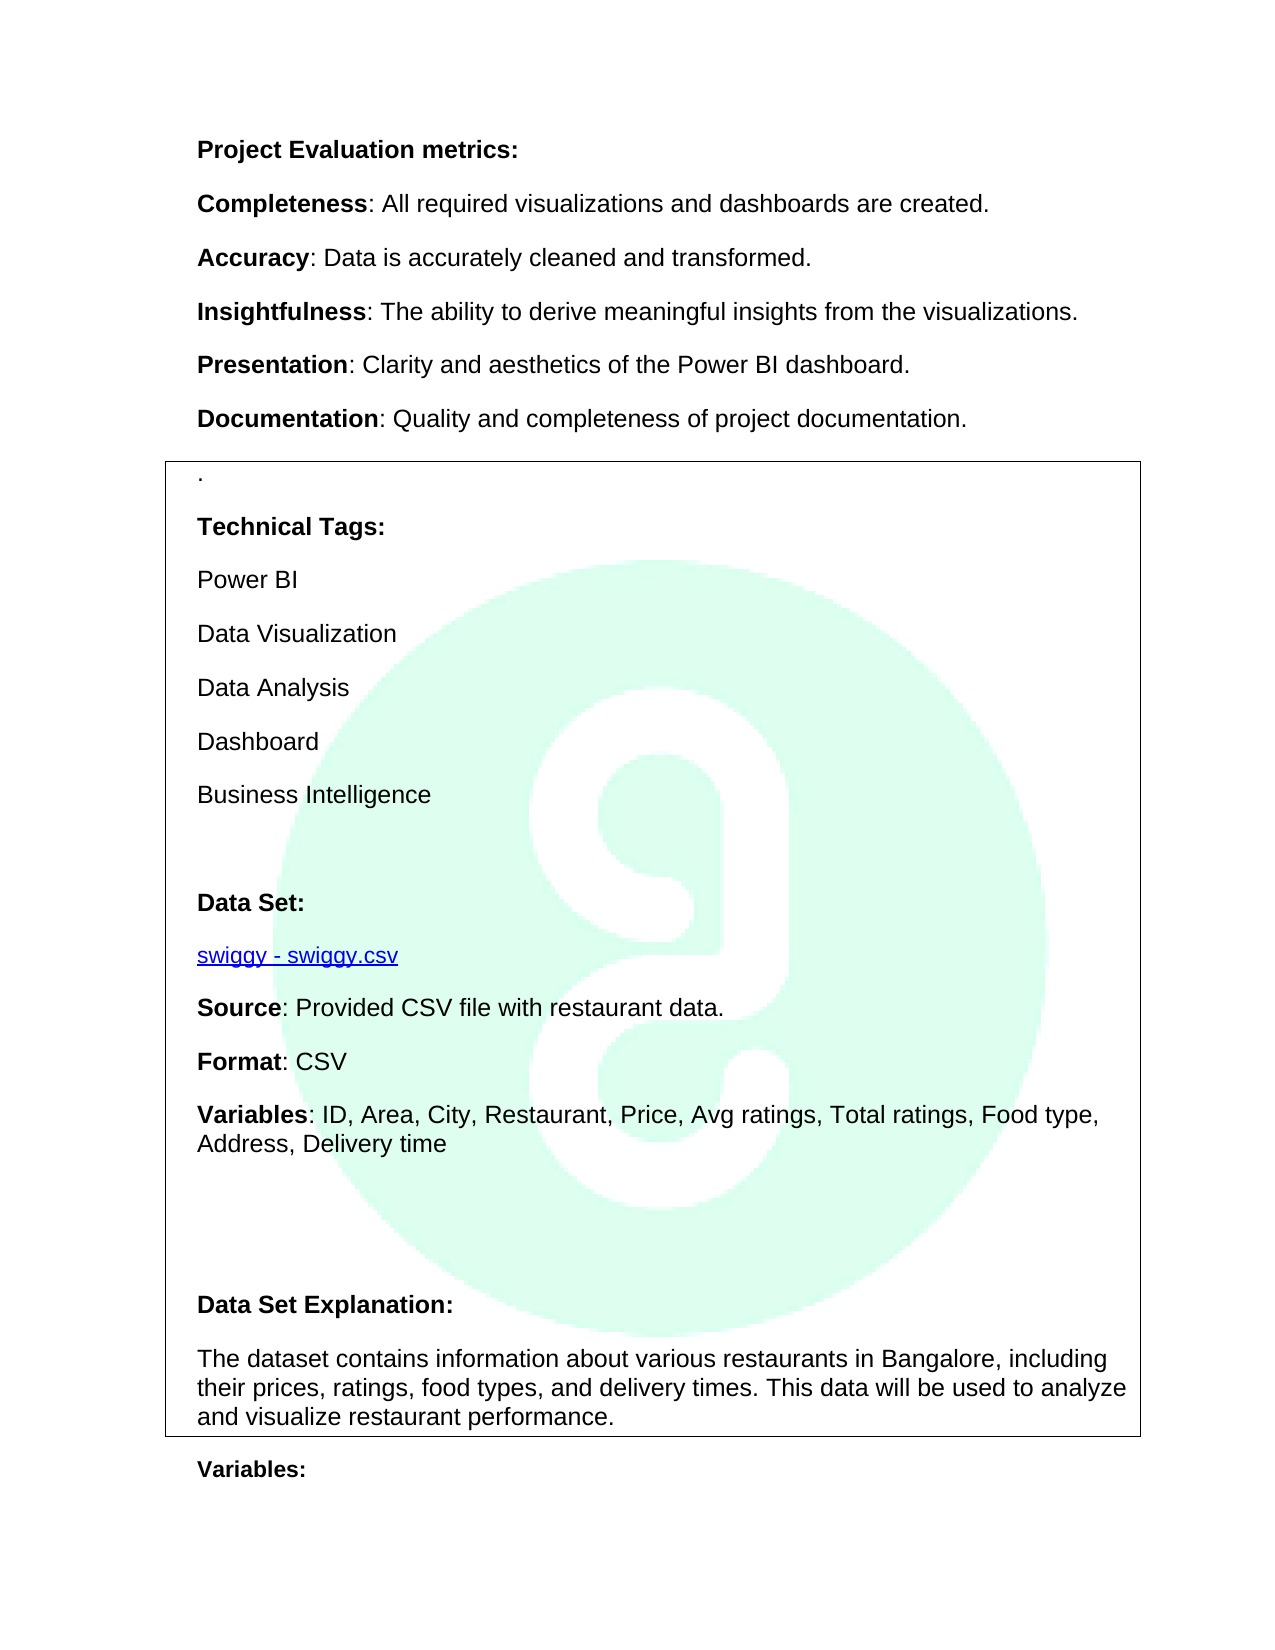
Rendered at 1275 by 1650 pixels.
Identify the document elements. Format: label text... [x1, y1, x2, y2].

text Format: CSV [197, 1047, 1153, 1076]
text Business Intelligence [197, 780, 1153, 809]
text Insightfulness: The ability to derive meaningful insights from the visualizations. [197, 297, 1153, 325]
text Accuracy: Data is accurately cleaned and transformed. [197, 243, 1153, 272]
text Power BI [197, 565, 1153, 594]
text Source: Provided CSV file with restaurant data. [197, 993, 1153, 1022]
text Presentation: Clarity and aesthetics of the Power BI dashboard. [197, 350, 1153, 379]
text Data Analysis [197, 673, 1153, 702]
text swiggy - swiggy.csv [197, 942, 1153, 968]
text . [197, 458, 1153, 487]
text Technical Tags: [197, 512, 1153, 540]
text Project Evaluation metrics: [197, 135, 1153, 164]
subtitle Variables: [197, 1456, 1153, 1482]
text Dashboard [197, 727, 1153, 755]
text Documentation: Quality and completeness of project documentation. [197, 404, 1153, 433]
text Completeness: All required visualizations and dashboards are created. [197, 189, 1153, 218]
text Variables: ID, Area, City, Restaurant, Price, Avg ratings, Total ratings, Food type, Address, Delivery time [197, 1101, 1153, 1158]
text The dataset contains information about various restaurants in Bangalore, including their prices, ratings, food types, and delivery times. This data will be used to analyze and visualize restaurant performance. [197, 1344, 1153, 1431]
text Data Set Explanation: [197, 1291, 1153, 1319]
text Data Visualization [197, 619, 1153, 648]
text Data Set: [197, 888, 1153, 917]
